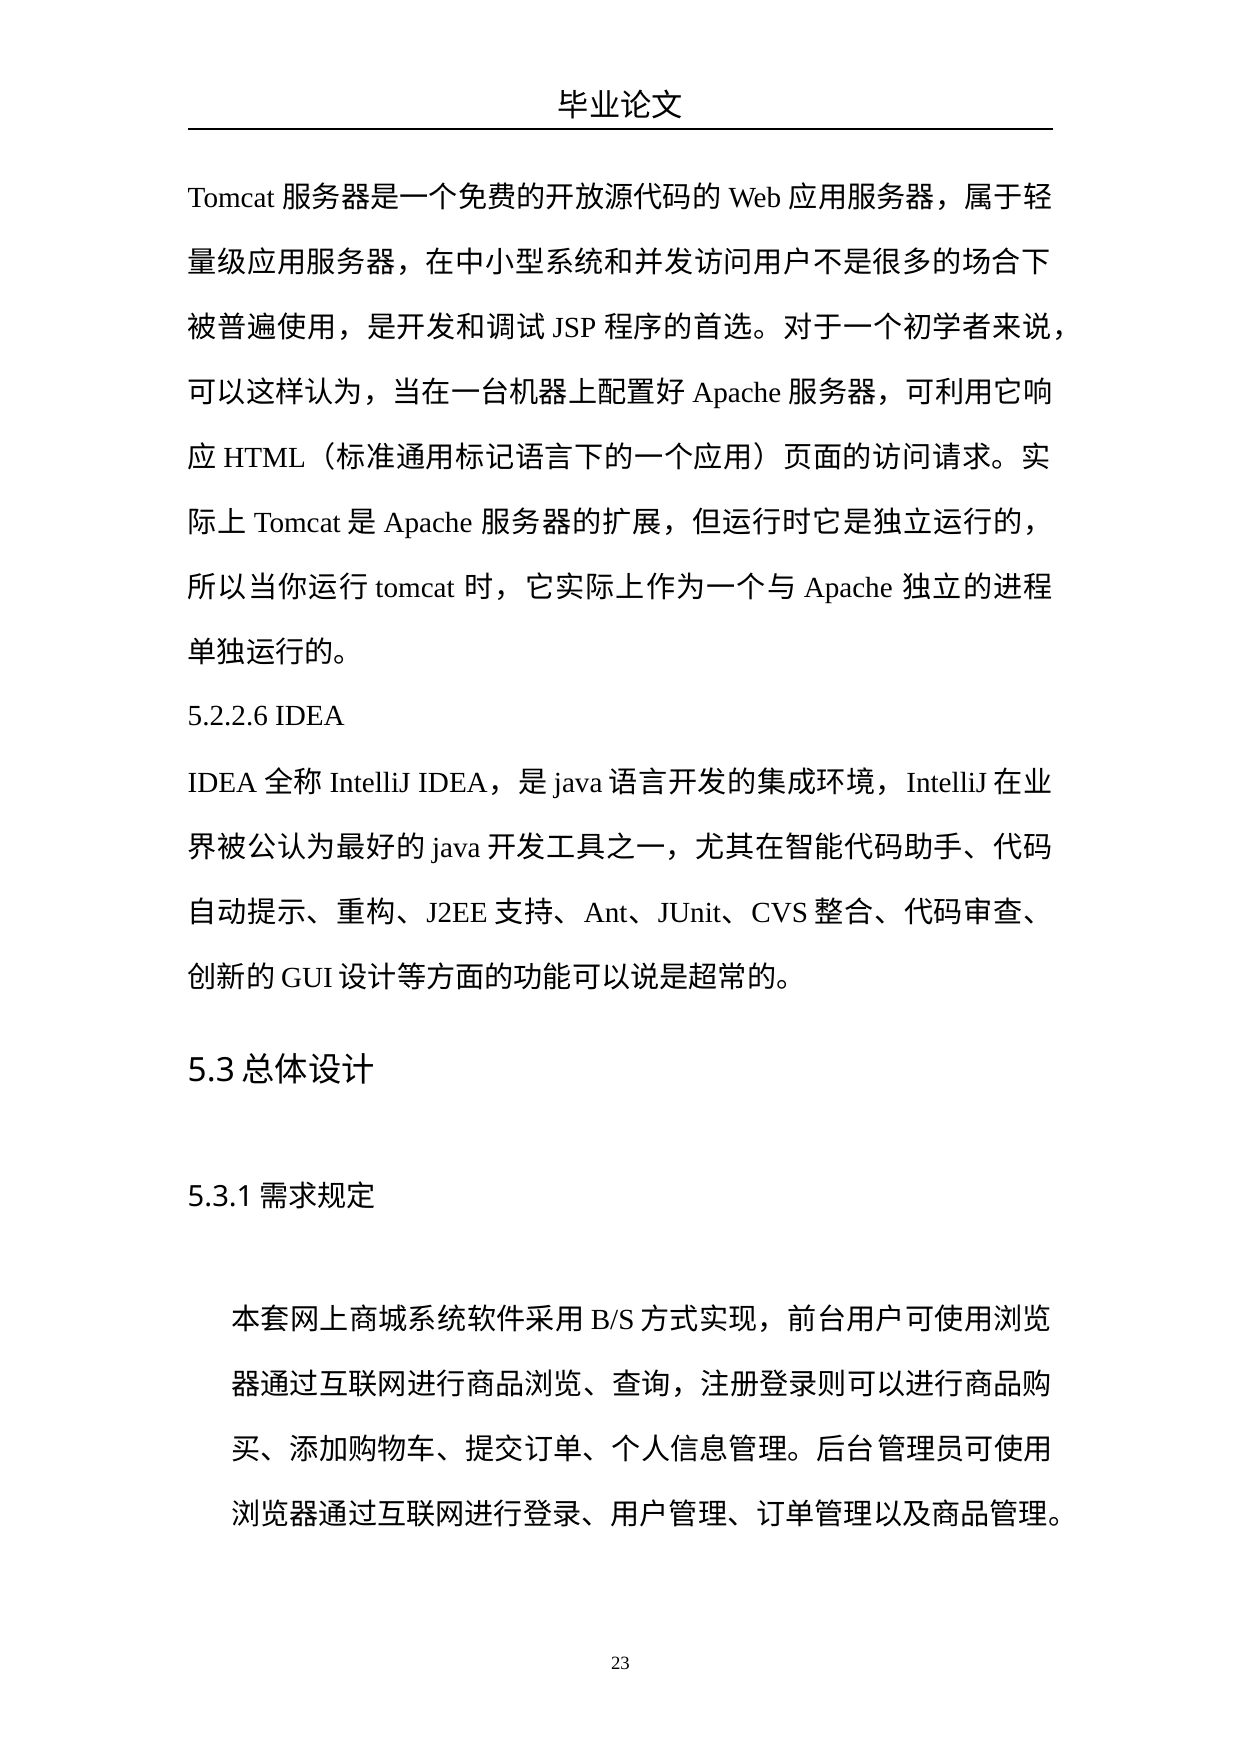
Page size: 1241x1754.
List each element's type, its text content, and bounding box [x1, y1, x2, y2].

subtitle 5.3.1需求规定 [187, 1161, 1053, 1226]
text IDEA 全称IntelliJ IDEA，是java语言开发的集成环境，IntelliJ在业界被公认为最好的java开发工具之一，尤其在智能代码助手、代码自动提示、重构、J2EE支持、Ant、JUnit、CVS整合、代码审查、 创新的GUI设计等方面的功能可以说是超常的。 [187, 747, 1053, 1007]
list 本套网上商城系统软件采用B/S方式实现，前台用户可使用浏览器通过互联网进行商品浏览、查询，注册登录则可以进行商品购买、添加购物车、提交订单、个人信息管理。后台管理员可使用浏览器通过互联网进行登录、用户管理、订单管理以及商品管理。 [231, 1284, 1053, 1544]
text 5.2.2.6 IDEA [187, 682, 1053, 747]
subtitle 5.3总体设计 [187, 1034, 1053, 1099]
text Tomcat 服务器是一个免费的开放源代码的Web 应用服务器，属于轻量级应用服务器，在中小型系统和并发访问用户不是很多的场合下被普遍使用，是开发和调试JSP 程序的首选。对于一个初学者来说，可以这样认为，当在一台机器上配置好Apache 服务器，可利用它响应HTML（标准通用标记语言下的一个应用）页面的访问请求。实际上Tomcat是Apache 服务器的扩展，但运行时它是独立运行的，所以当你运行tomcat 时，它实际上作为一个与Apache 独立的进程单独运行的。 [187, 162, 1053, 682]
